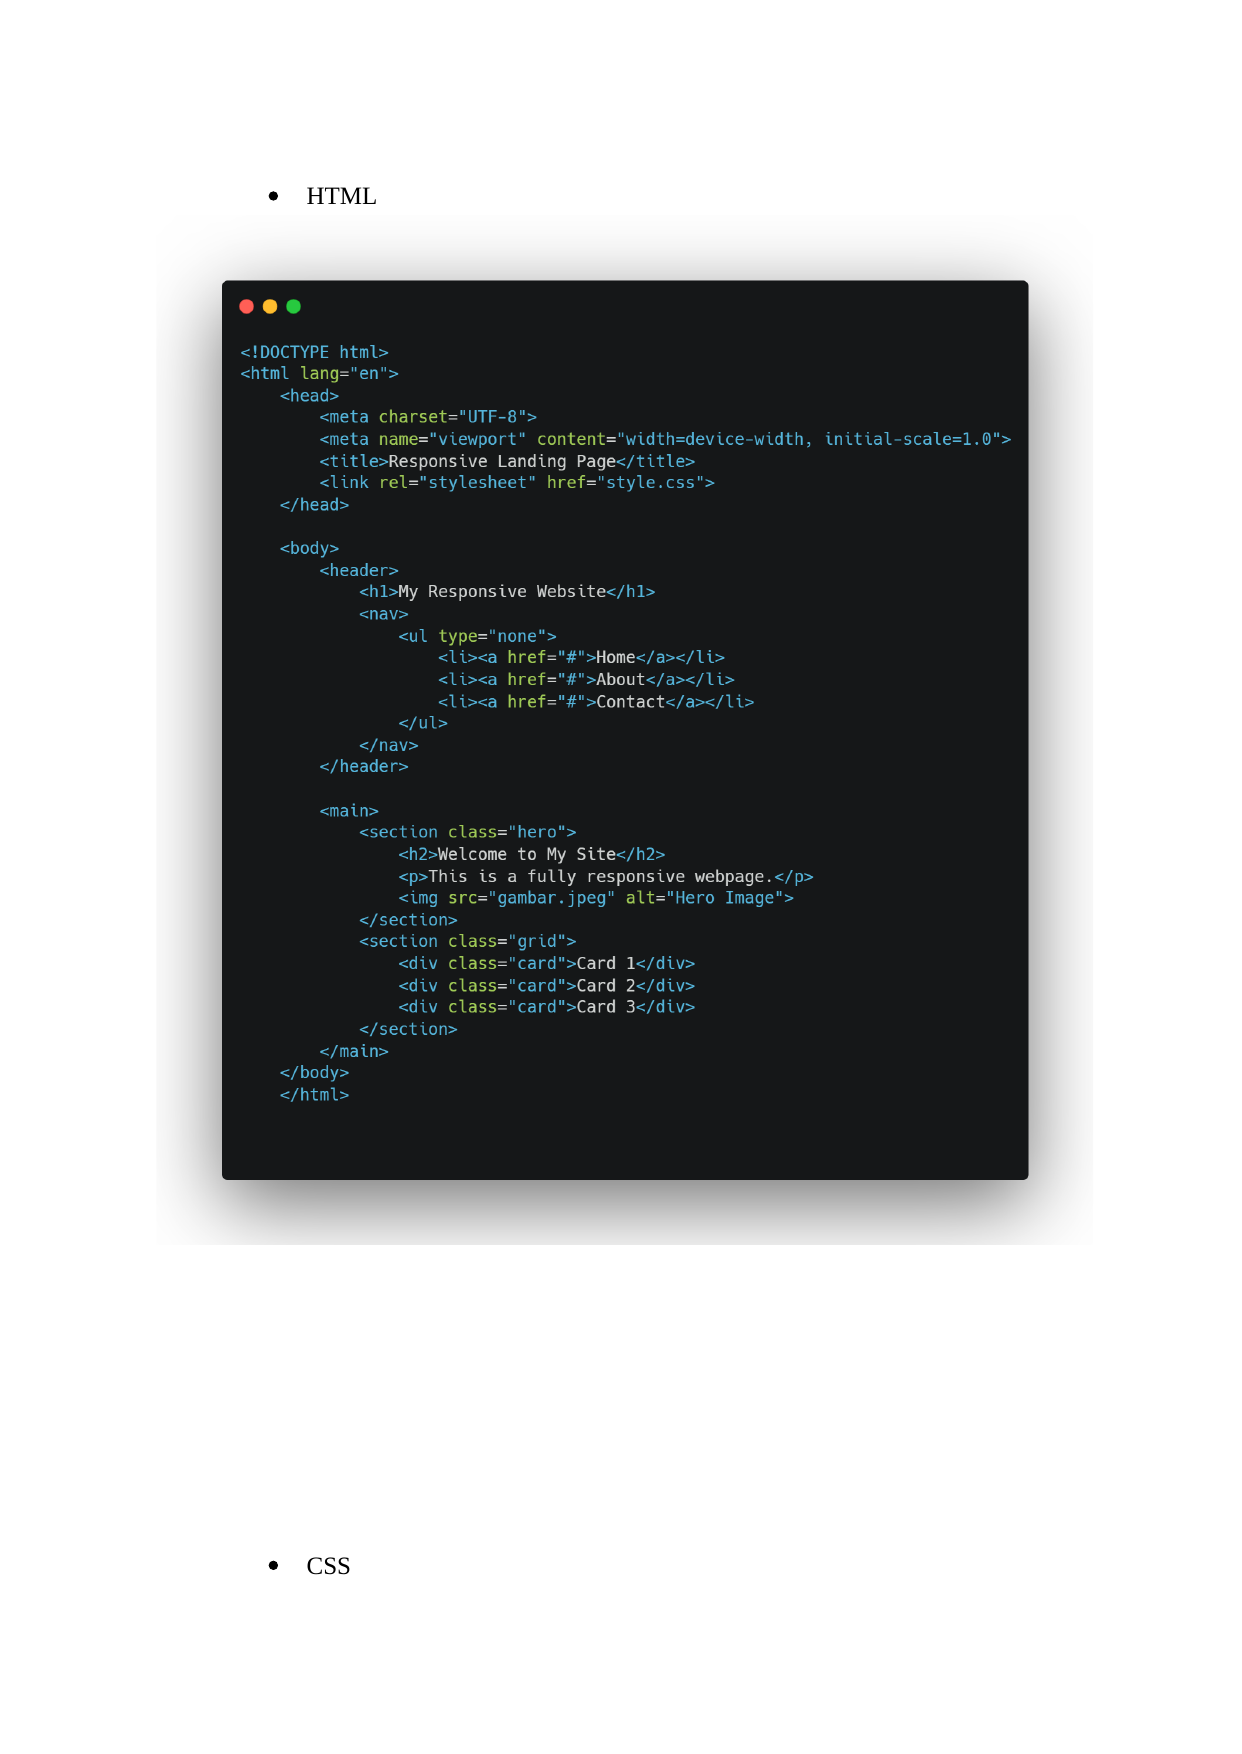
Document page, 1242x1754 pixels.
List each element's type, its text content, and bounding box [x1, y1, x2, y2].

list HTML [269, 181, 1093, 210]
list CSS [269, 1551, 1093, 1579]
picture [156, 215, 1094, 1245]
